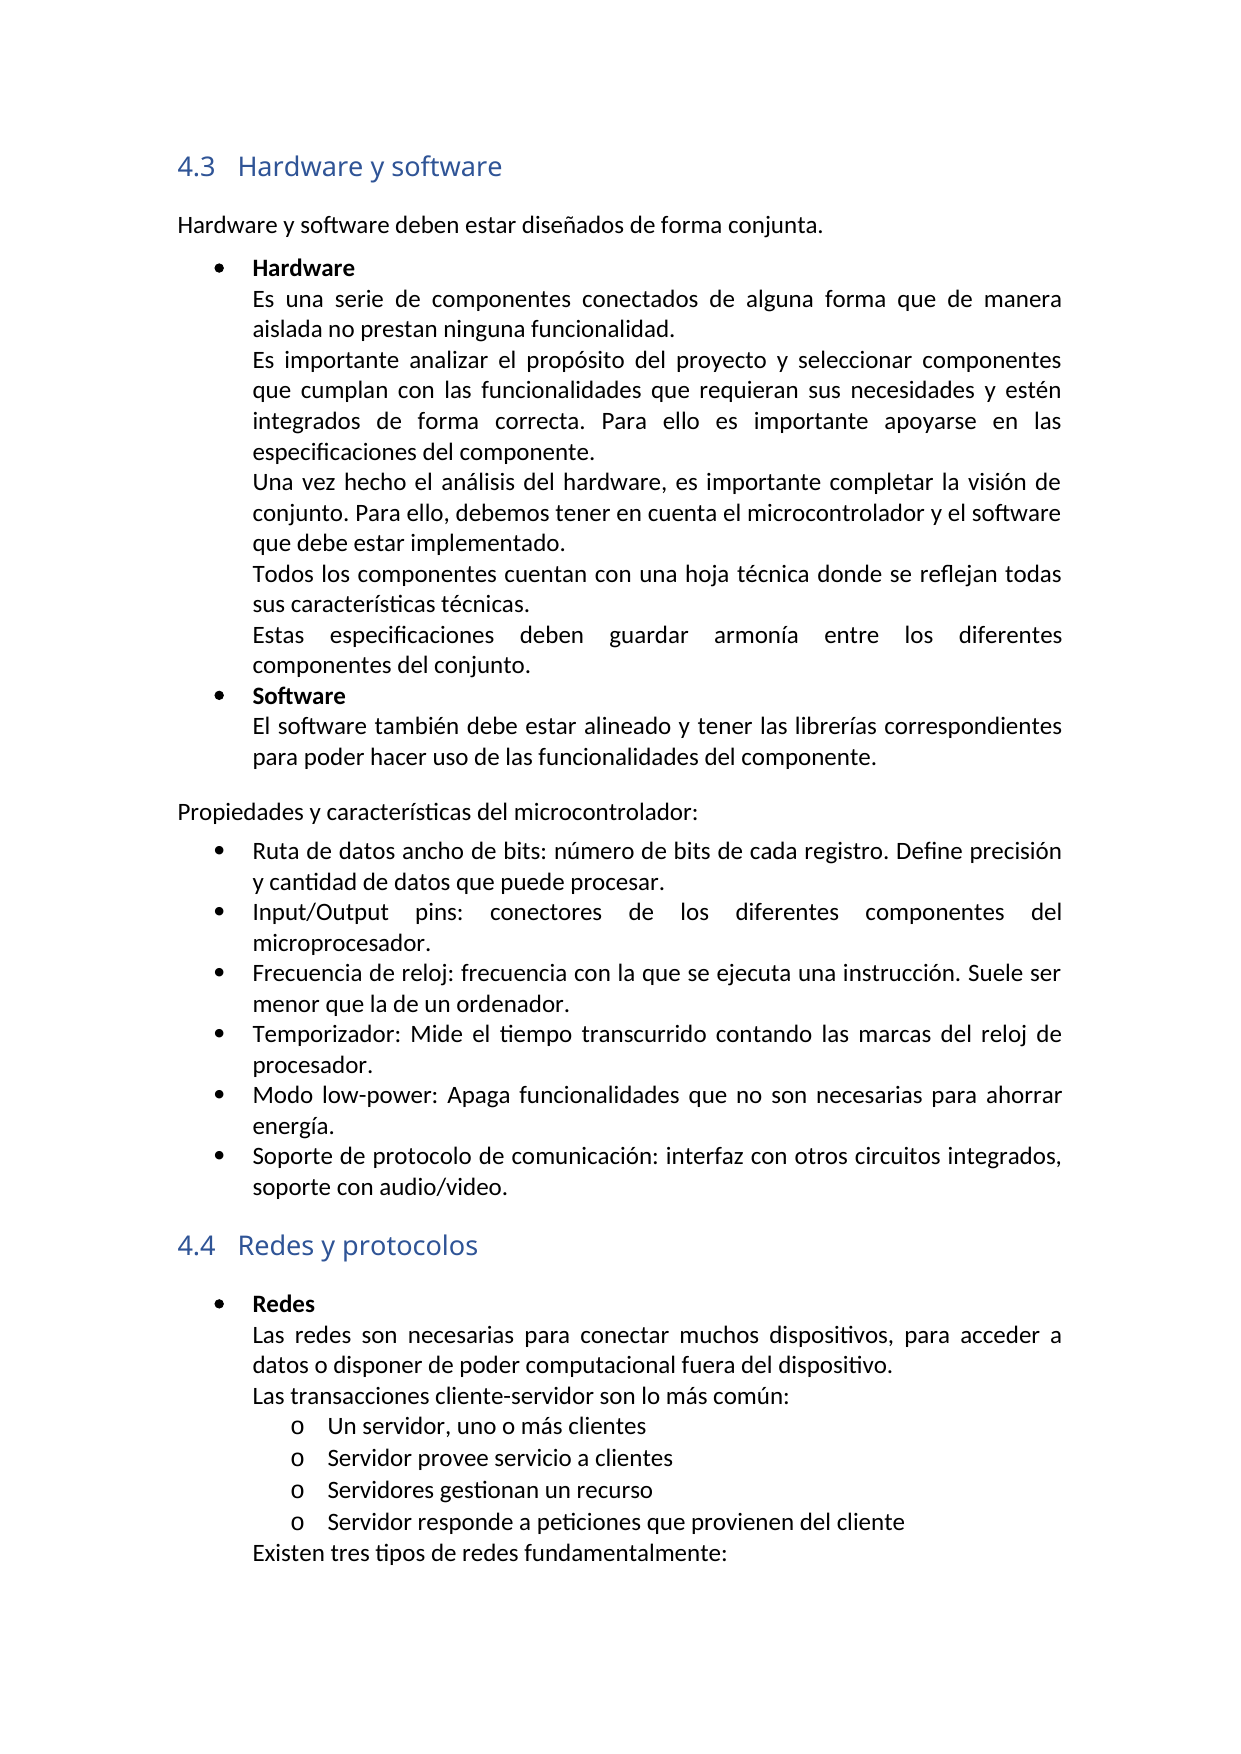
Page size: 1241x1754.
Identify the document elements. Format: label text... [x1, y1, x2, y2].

list Modo low-power: Apaga funcionalidades que no son necesarias para ahorrar energía. [215, 1079, 1063, 1140]
list Servidor provee servicio a clientes [290, 1442, 1063, 1474]
list Una vez hecho el análisis del hardware, es importante completar la visión de conjunto. Para ello, debemos tener en cuenta el microcontrolador y el software que debe estar implementado. [252, 466, 1063, 558]
list Un servidor, uno o más clientes [290, 1410, 1063, 1442]
list Frecuencia de reloj: frecuencia con la que se ejecuta una instrucción. Suele ser menor que la de un ordenador. [215, 957, 1063, 1018]
list Input/Output pins: conectores de los diferentes componentes del microprocesador. [215, 896, 1063, 957]
list Temporizador: Mide el tiempo transcurrido contando las marcas del reloj de procesador. [215, 1018, 1063, 1079]
list Todos los componentes cuentan con una hoja técnica donde se reflejan todas sus características técnicas. [252, 558, 1063, 619]
list Software [215, 680, 1063, 710]
list Es una serie de componentes conectados de alguna forma que de manera aislada no prestan ninguna funcionalidad. [252, 283, 1063, 344]
list Servidores gestionan un recurso [290, 1474, 1063, 1506]
list El software también debe estar alineado y tener las librerías correspondientes para poder hacer uso de las funcionalidades del componente. [252, 710, 1063, 771]
list Las redes son necesarias para conectar muchos dispositivos, para acceder a datos o disponer de poder computacional fuera del dispositivo. [252, 1319, 1063, 1380]
text Hardware y software deben estar diseñados de forma conjunta. [177, 209, 1063, 240]
text Propiedades y características del microcontrolador: [177, 796, 1063, 827]
list Estas especificaciones deben guardar armonía entre los diferentes componentes del conjunto. [252, 619, 1063, 680]
list Existen tres tipos de redes fundamentalmente: [252, 1537, 1063, 1568]
list Las transacciones cliente-servidor son lo más común: [252, 1380, 1063, 1410]
list Hardware [215, 252, 1063, 283]
list Ruta de datos ancho de bits: número de bits de cada registro. Define precisión y cantidad de datos que puede procesar. [215, 835, 1063, 896]
list Soporte de protocolo de comunicación: interfaz con otros circuitos integrados, soporte con audio/video. [215, 1140, 1063, 1201]
list Redes [215, 1288, 1063, 1319]
subtitle Redes y protocolos [177, 1226, 1063, 1263]
subtitle Hardware y software [177, 148, 1063, 184]
list Es importante analizar el propósito del proyecto y seleccionar componentes que cumplan con las funcionalidades que requieran sus necesidades y estén integrados de forma correcta. Para ello es importante apoyarse en las especificaciones del componente. [252, 344, 1063, 466]
list Servidor responde a peticiones que provienen del cliente [290, 1506, 1063, 1537]
